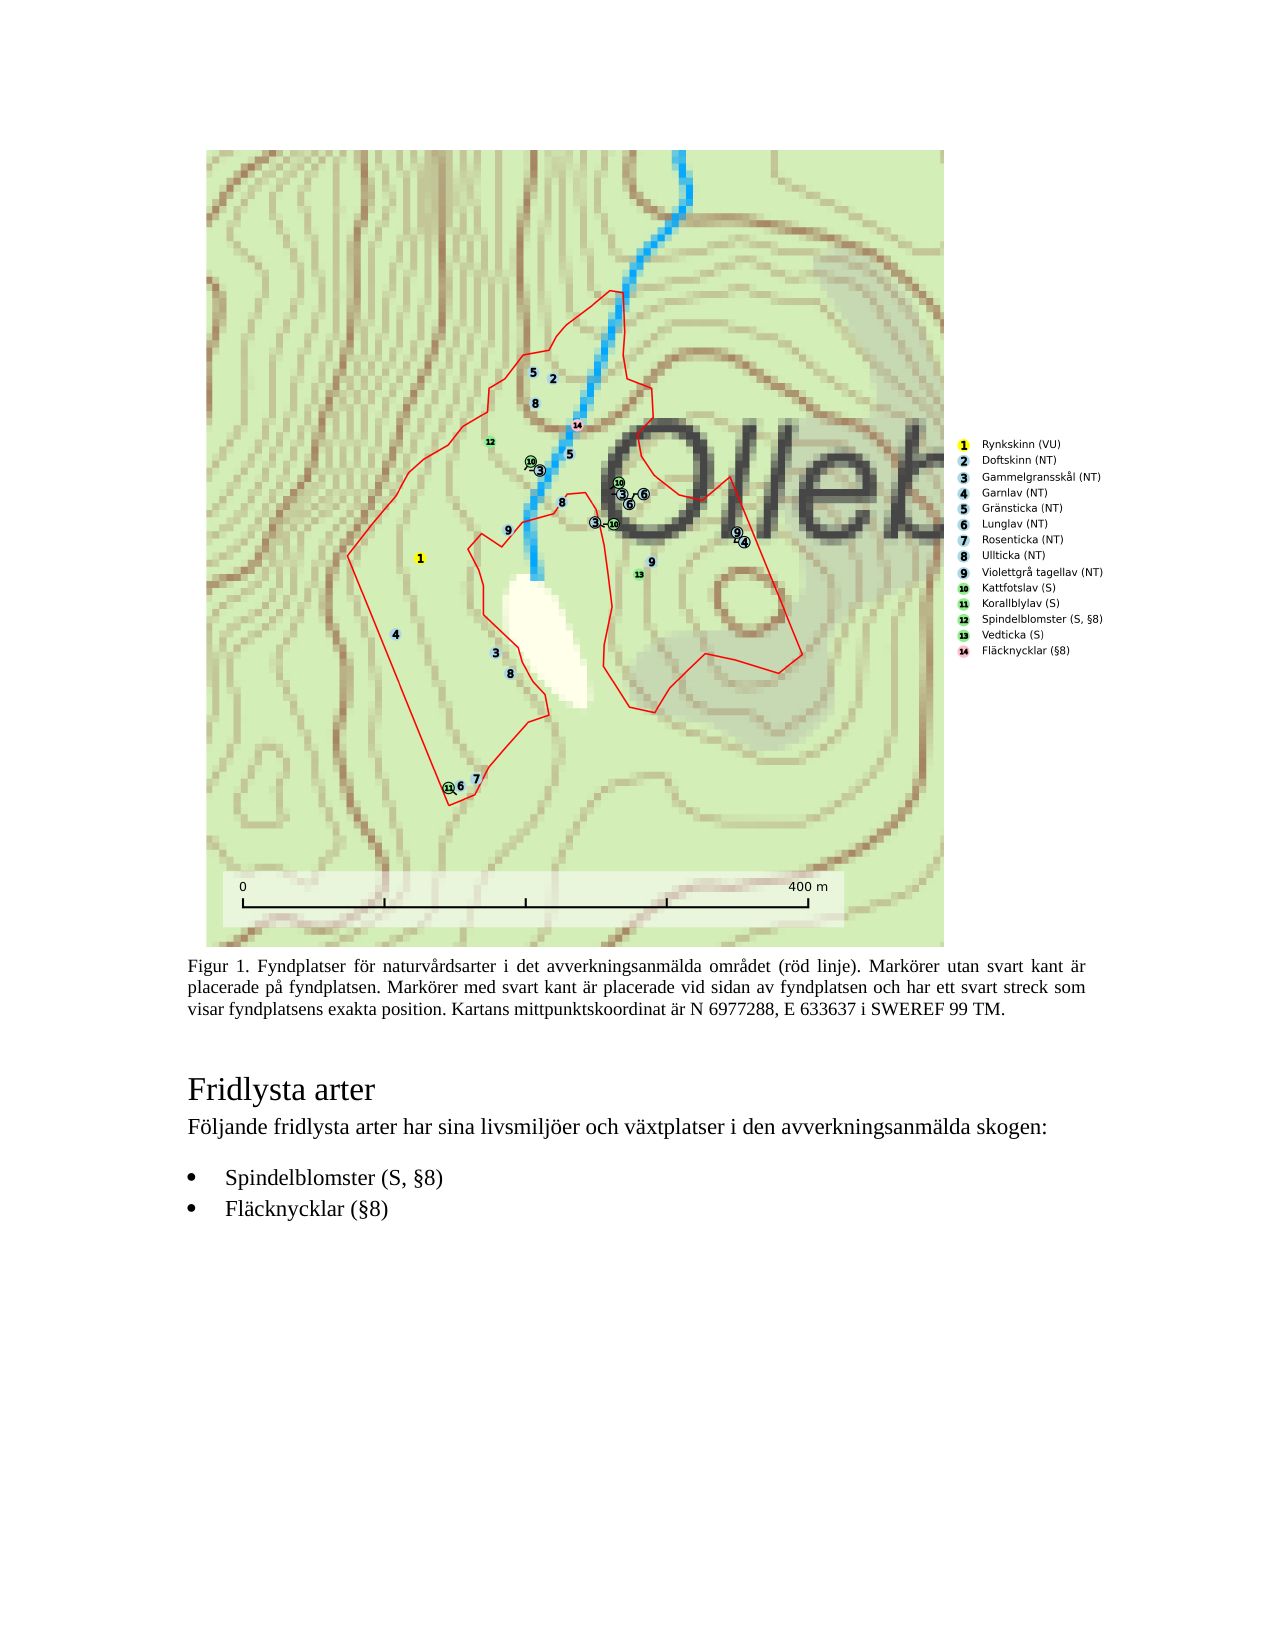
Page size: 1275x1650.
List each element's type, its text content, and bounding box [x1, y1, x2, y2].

subtitle Fridlysta arter [187, 1069, 1087, 1108]
list Spindelblomster (S, §8) [187, 1164, 1087, 1191]
list Fläcknycklar (§8) [187, 1194, 1087, 1221]
text Figur 1. Fyndplatser för naturvårdsarter i det avverkningsanmälda området (röd linje). Markörer utan svart kant är placerade på fyndplatsen. Markörer med svart kant är placerade vid sidan av fyndplatsen och har ett svart streck som visar fyndplatsens exakta position. Kartans mittpunktskoordinat är N 6977288, E 633637 i SWEREF 99 TM. [187, 954, 1087, 1019]
text Följande fridlysta arter har sina livsmiljöer och växtplatser i den avverkningsanmälda skogen: [187, 1113, 1087, 1140]
picture [206, 150, 1107, 947]
